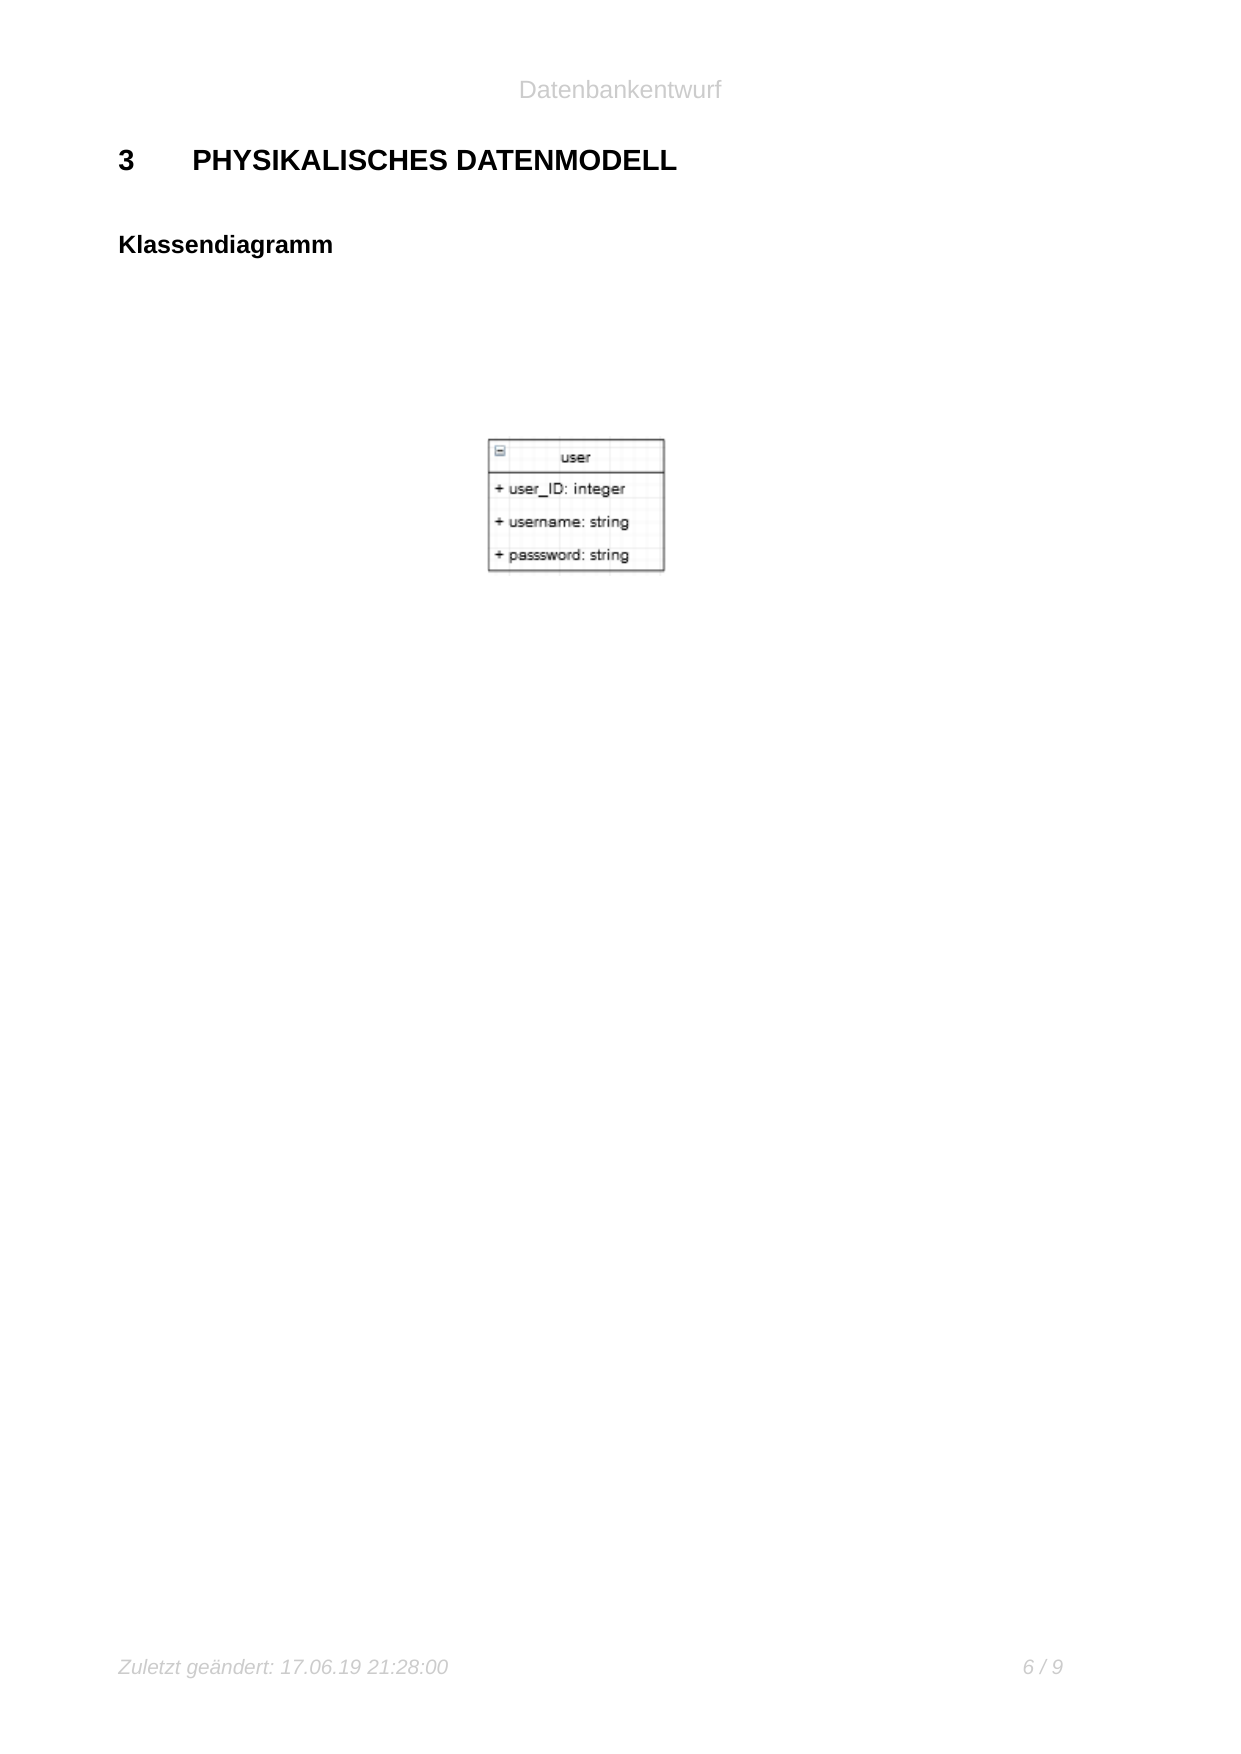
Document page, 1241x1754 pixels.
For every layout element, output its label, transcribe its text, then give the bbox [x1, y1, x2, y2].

text Klassendiagramm [118, 230, 1122, 259]
picture [487, 436, 666, 576]
subtitle Physikalisches Datenmodell [118, 143, 1122, 177]
